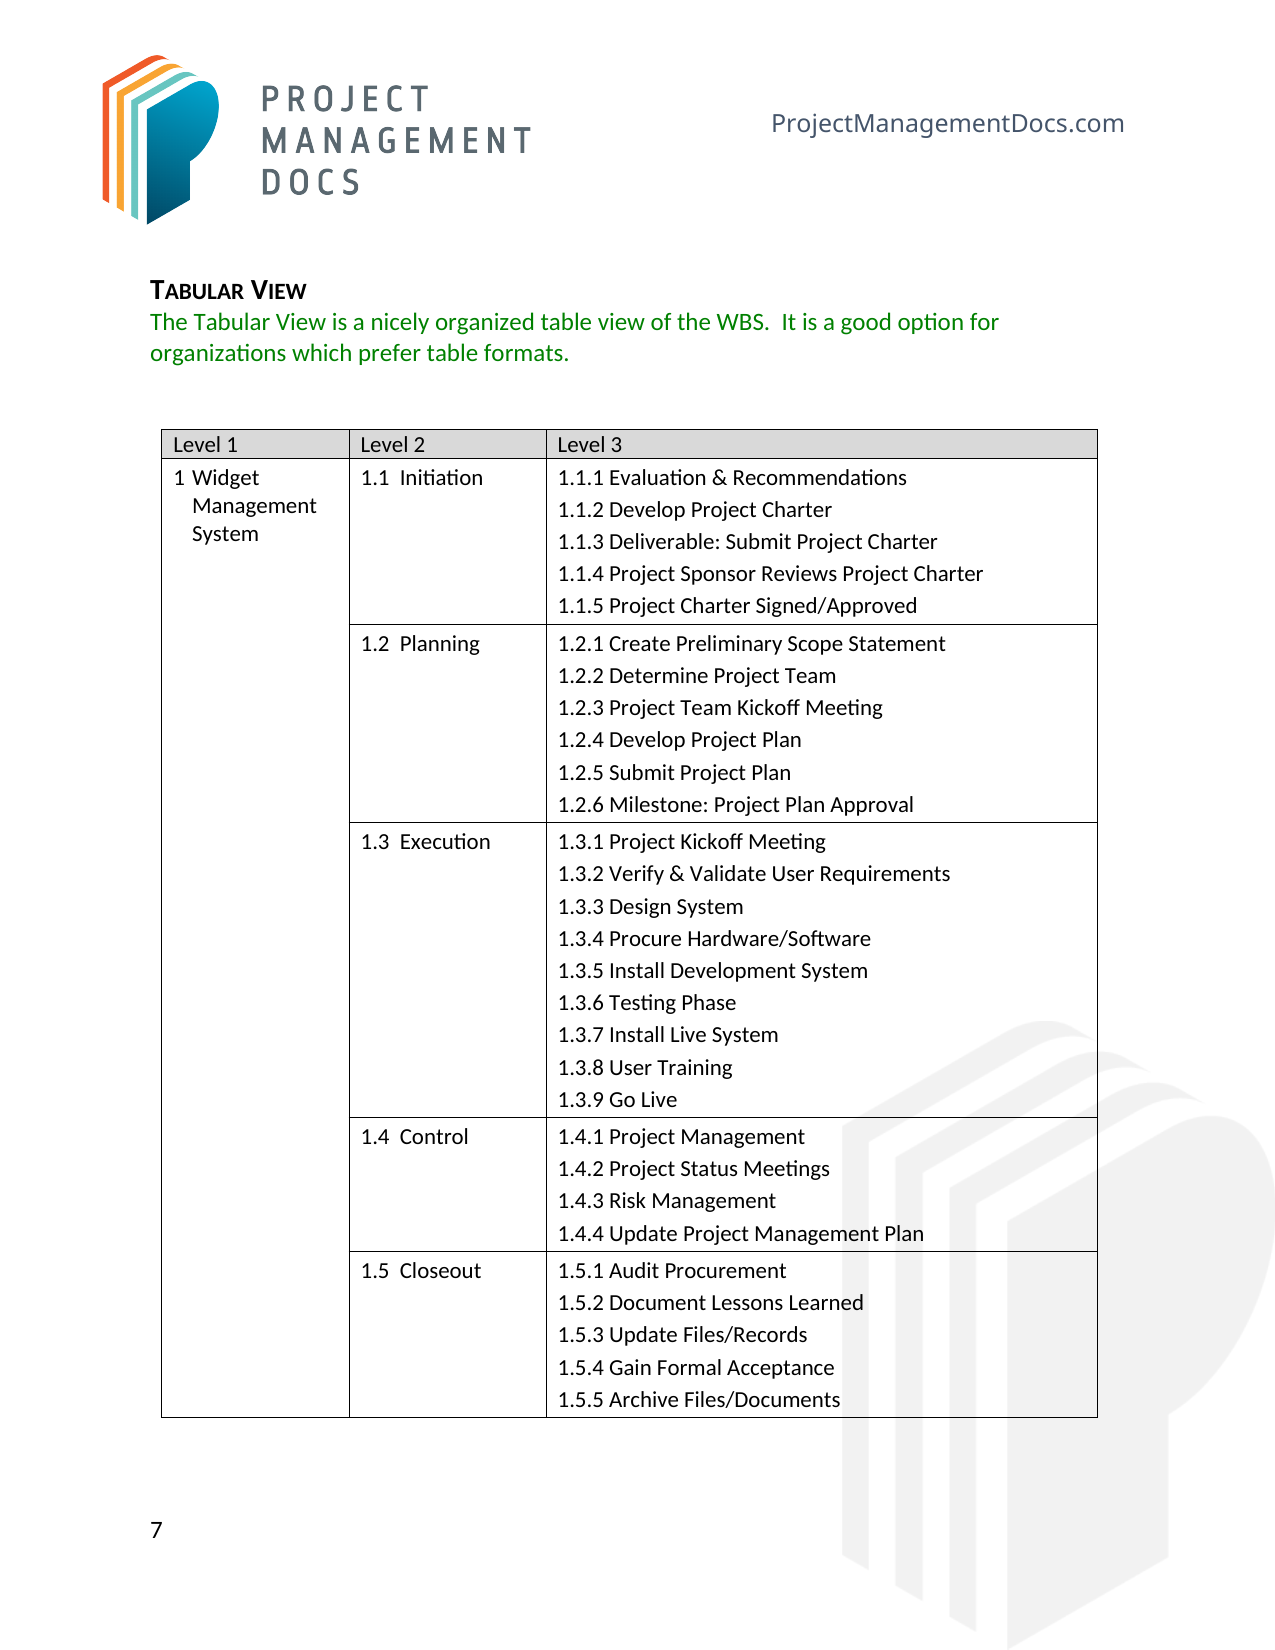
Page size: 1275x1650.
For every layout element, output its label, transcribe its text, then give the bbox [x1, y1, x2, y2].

table_cell 1.3 Execution [350, 823, 546, 1117]
table_header Level 3 [547, 430, 1097, 458]
table_cell 1.3.1 Project Kickoff Meeting 1.3.2 Verify & Validate User Requirements 1.3.3 Design System 1.3.4 Procure Hardware/Software 1.3.5 Install Development System 1.3.6 Testing Phase 1.3.7 Install Live System 1.3.8 User Training 1.3.9 Go Live [547, 823, 1097, 1117]
text The Tabular View is a nicely organized table view of the WBS. It is a good option for organizations which prefer table formats. [150, 307, 1125, 368]
table_cell 1 Widget Management System [162, 459, 349, 1417]
table_cell 1.5.1 Audit Procurement 1.5.2 Document Lessons Learned 1.5.3 Update Files/Records 1.5.4 Gain Formal Acceptance 1.5.5 Archive Files/Documents [547, 1252, 1097, 1417]
table_cell 1.2 Planning [350, 625, 546, 822]
table_cell 1.1.1 Evaluation & Recommendations 1.1.2 Develop Project Charter 1.1.3 Deliverable: Submit Project Charter 1.1.4 Project Sponsor Reviews Project Charter 1.1.5 Project Charter Signed/Approved [547, 459, 1097, 624]
table_cell 1.1 Initiation [350, 459, 546, 624]
picture [842, 1021, 1275, 1650]
picture [102, 55, 531, 225]
table_cell 1.2.1 Create Preliminary Scope Statement 1.2.2 Determine Project Team 1.2.3 Project Team Kickoff Meeting 1.2.4 Develop Project Plan 1.2.5 Submit Project Plan 1.2.6 Milestone: Project Plan Approval [547, 625, 1097, 822]
table_cell 1.4 Control [350, 1118, 546, 1251]
subtitle Tabular View [150, 271, 1125, 307]
table_cell 1.5 Closeout [350, 1252, 546, 1417]
table_header Level 1 [162, 430, 349, 458]
table_header Level 2 [350, 430, 546, 458]
table_cell 1.4.1 Project Management 1.4.2 Project Status Meetings 1.4.3 Risk Management 1.4.4 Update Project Management Plan [547, 1118, 1097, 1251]
